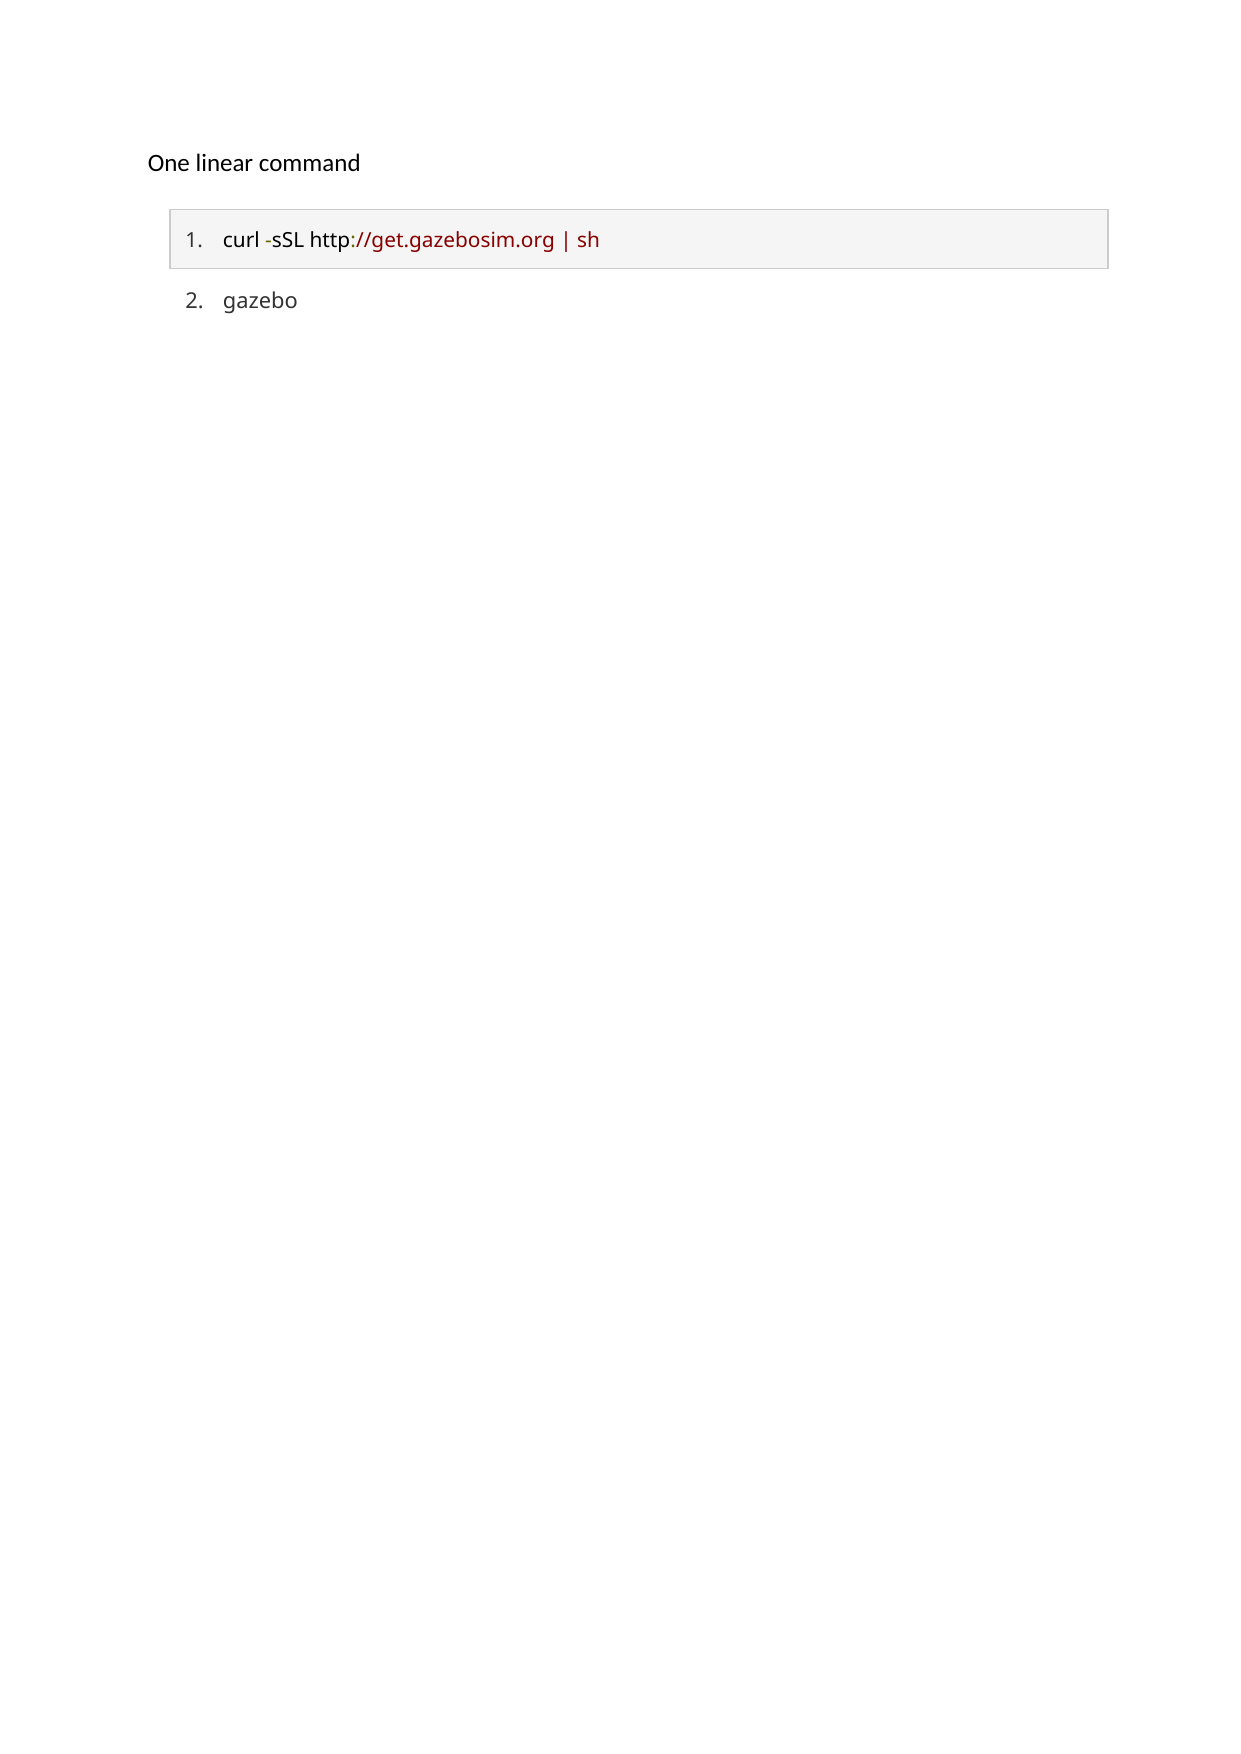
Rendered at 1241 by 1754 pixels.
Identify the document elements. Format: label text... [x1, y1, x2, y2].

text One linear command [148, 148, 1093, 178]
list gazebo [185, 285, 1093, 315]
list curl -sSL http://get.gazebosim.org | sh [171, 210, 1107, 268]
